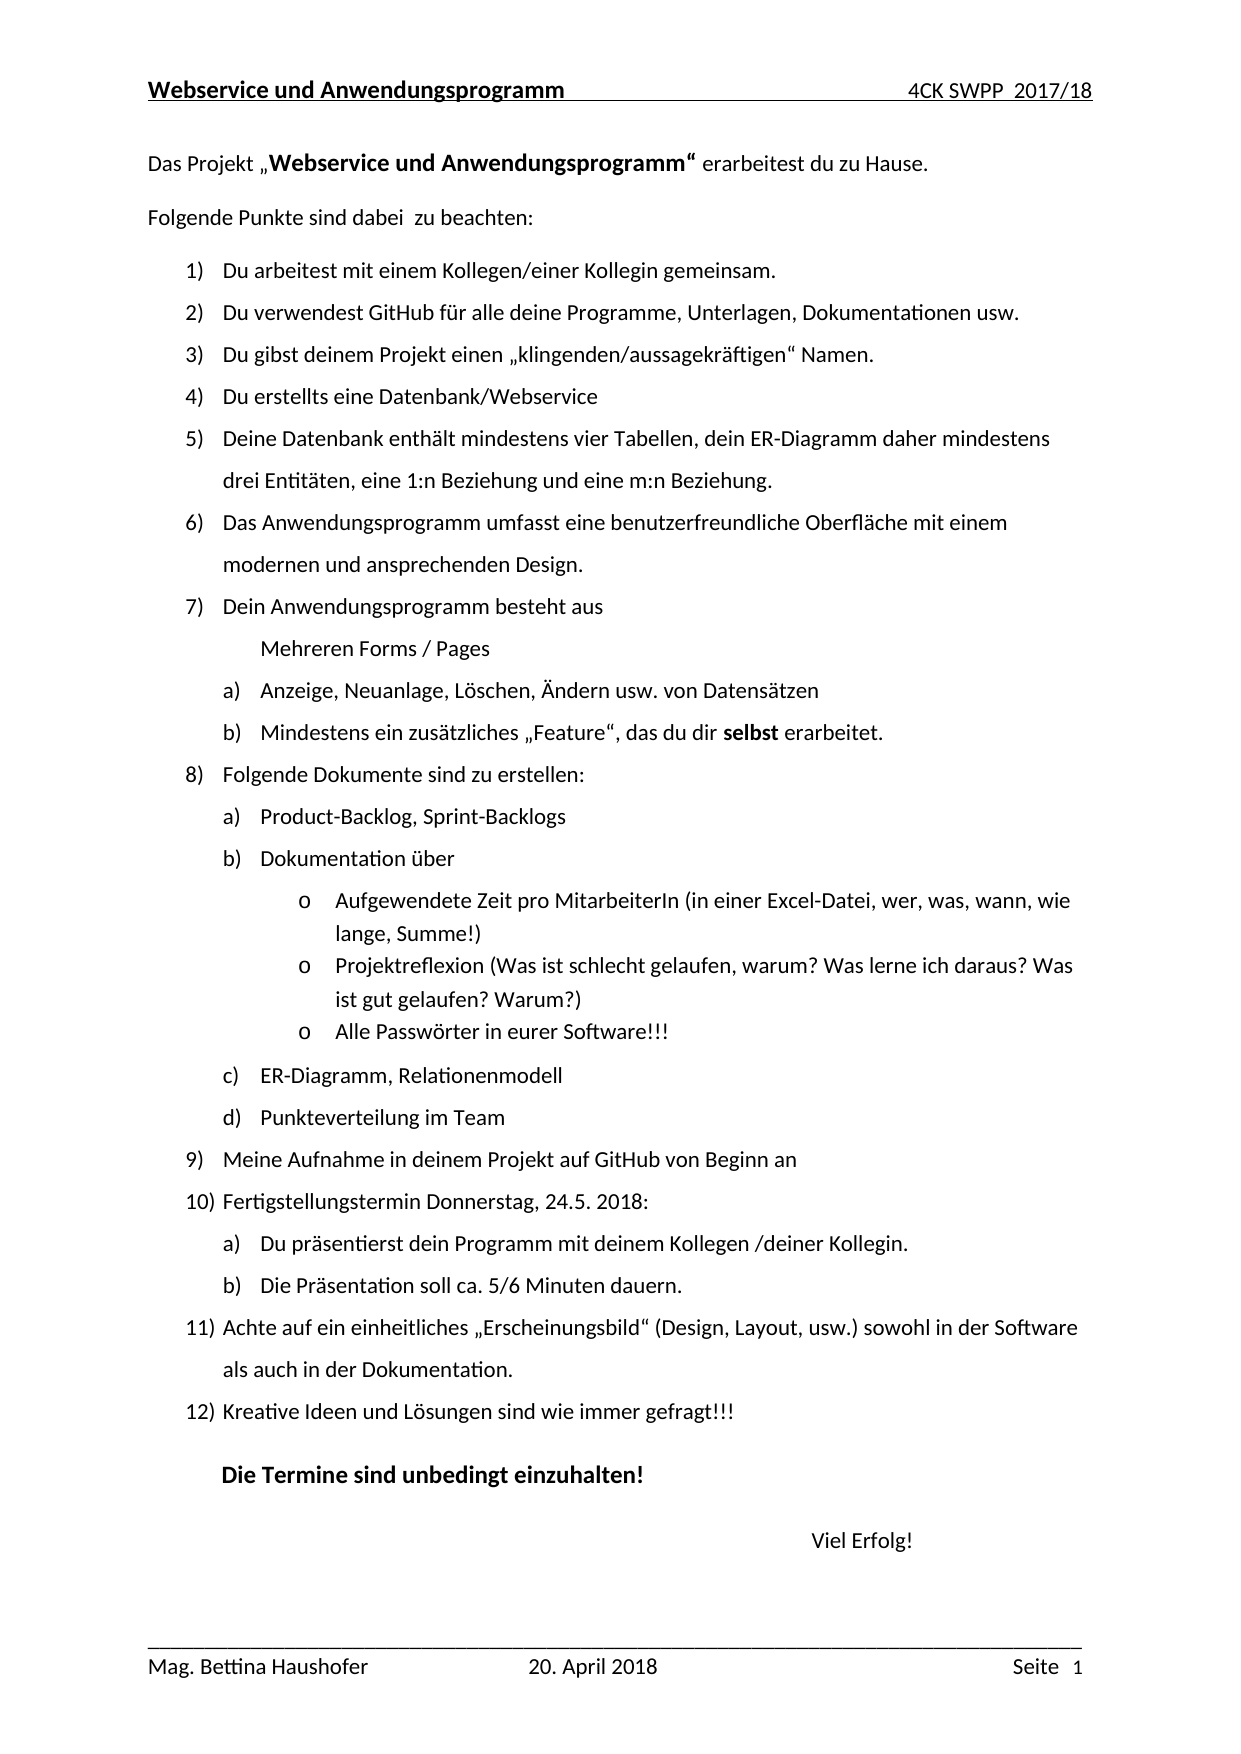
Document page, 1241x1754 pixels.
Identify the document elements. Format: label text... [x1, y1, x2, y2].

list Punkteverteilung im Team [223, 1103, 1093, 1131]
text Das Projekt „Webservice und Anwendungsprogramm“ erarbeitest du zu Hause. [148, 148, 1093, 178]
list Kreative Ideen und Lösungen sind wie immer gefragt!!! [185, 1397, 1093, 1425]
list Folgende Dokumente sind zu erstellen: [185, 760, 1093, 788]
list Du arbeitest mit einem Kollegen/einer Kollegin gemeinsam. [185, 256, 1093, 284]
list Das Anwendungsprogramm umfasst eine benutzerfreundliche Oberfläche mit einem modernen und ansprechenden Design. [185, 508, 1093, 578]
list ER-Diagramm, Relationenmodell [223, 1061, 1093, 1089]
list Fertigstellungstermin Donnerstag, 24.5. 2018: [185, 1187, 1093, 1215]
list Du erstellts eine Datenbank/Webservice [185, 382, 1093, 410]
list Achte auf ein einheitliches „Erscheinungsbild“ (Design, Layout, usw.) sowohl in der Software als auch in der Dokumentation. [185, 1313, 1093, 1383]
list Die Präsentation soll ca. 5/6 Minuten dauern. [223, 1271, 1093, 1299]
list Du präsentierst dein Programm mit deinem Kollegen /deiner Kollegin. [223, 1229, 1093, 1257]
list Product-Backlog, Sprint-Backlogs [223, 802, 1093, 830]
list Du verwendest GitHub für alle deine Programme, Unterlagen, Dokumentationen usw. [185, 298, 1093, 326]
text Folgende Punkte sind dabei zu beachten: [148, 203, 1093, 231]
list Dokumentation über [223, 844, 1093, 872]
list Mindestens ein zusätzliches „Feature“, das du dir selbst erarbeitet. [223, 718, 1093, 746]
list Alle Passwörter in eurer Software!!! [298, 1017, 1093, 1046]
list Deine Datenbank enthält mindestens vier Tabellen, dein ER-Diagramm daher mindestens drei Entitäten, eine 1:n Beziehung und eine m:n Beziehung. [185, 424, 1093, 494]
list Anzeige, Neuanlage, Löschen, Ändern usw. von Datensätzen [223, 676, 1093, 704]
list Aufgewendete Zeit pro MitarbeiterIn (in einer Excel-Datei, wer, was, wann, wie lange, Summe!) [298, 886, 1093, 947]
list Projektreflexion (Was ist schlecht gelaufen, warum? Was lerne ich daraus? Was ist gut gelaufen? Warum?) [298, 952, 1093, 1013]
list Du gibst deinem Projekt einen „klingenden/aussagekräftigen“ Namen. [185, 340, 1093, 368]
text Viel Erfolg! [738, 1526, 1093, 1554]
text Die Termine sind unbedingt einzuhalten! [221, 1459, 1093, 1490]
list Meine Aufnahme in deinem Projekt auf GitHub von Beginn an [185, 1145, 1093, 1173]
list Dein Anwendungsprogramm besteht aus [185, 592, 1093, 620]
list Mehreren Forms / Pages [260, 634, 1093, 662]
